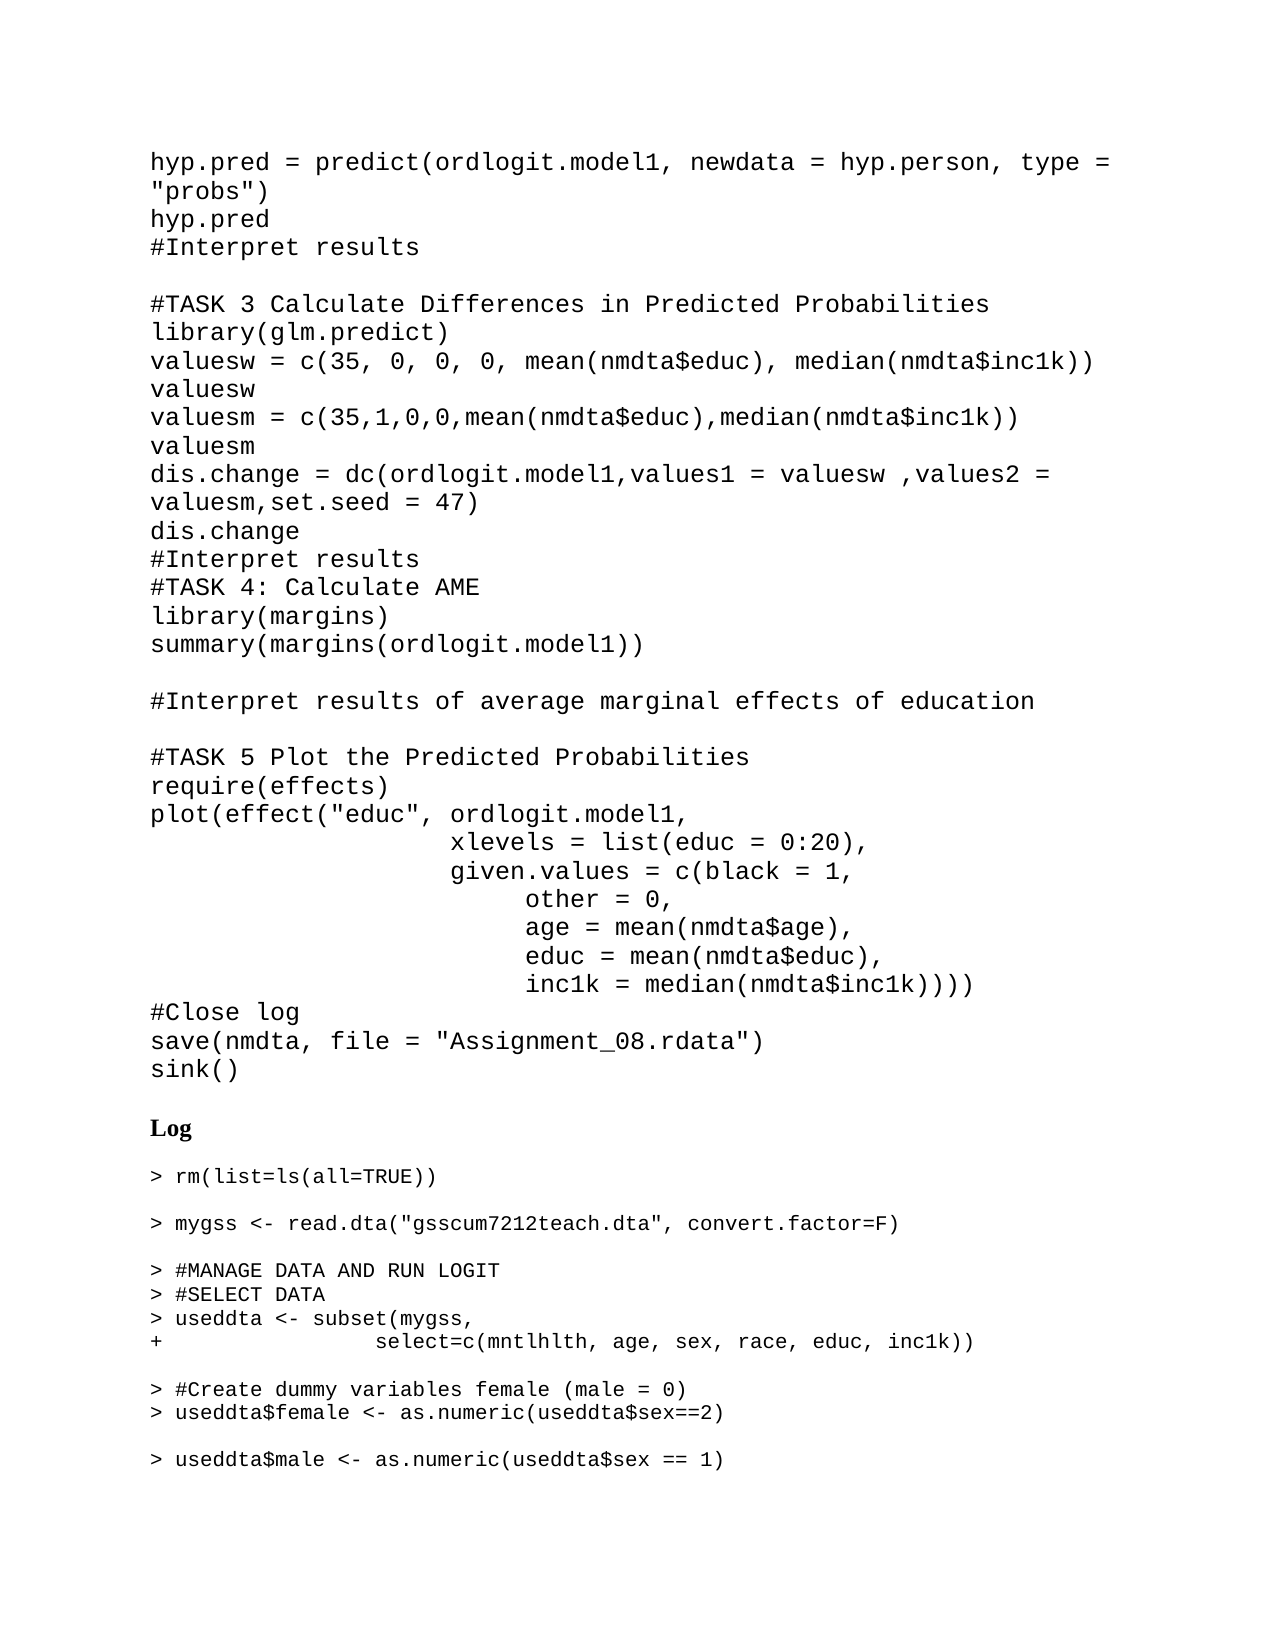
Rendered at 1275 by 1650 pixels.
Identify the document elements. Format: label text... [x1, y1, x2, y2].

text #Interpret results of average marginal effects of education [150, 688, 1125, 717]
text > #SELECT DATA [150, 1284, 1125, 1308]
text hyp.pred [150, 207, 1125, 235]
text valuesw [150, 377, 1125, 405]
text summary(margins(ordlogit.model1)) [150, 632, 1125, 660]
text sink() [150, 1057, 1125, 1085]
text dis.change [150, 518, 1125, 547]
text valuesw = c(35, 0, 0, 0, mean(nmdta$educ), median(nmdta$inc1k)) [150, 348, 1125, 377]
text xlevels = list(educ = 0:20), [450, 830, 1125, 858]
text #Interpret results [150, 235, 1125, 263]
text library(margins) [150, 603, 1125, 632]
text + select=c(mntlhlth, age, sex, race, educ, inc1k)) [150, 1331, 1125, 1355]
text > useddta$female <- as.numeric(useddta$sex==2) [150, 1402, 1125, 1426]
text #TASK 5 Plot the Predicted Probabilities [150, 745, 1125, 773]
text inc1k = median(nmdta$inc1k)))) [525, 972, 1125, 1000]
text #TASK 4: Calculate AME [150, 575, 1125, 603]
text > useddta <- subset(mygss, [150, 1308, 1125, 1331]
text #TASK 3 Calculate Differences in Predicted Probabilities [150, 292, 1125, 320]
text > #Create dummy variables female (male = 0) [150, 1378, 1125, 1402]
text valuesm [150, 433, 1125, 462]
text > #MANAGE DATA AND RUN LOGIT [150, 1260, 1125, 1284]
text hyp.pred = predict(ordlogit.model1, newdata = hyp.person, type = "probs") [150, 150, 1125, 207]
text Log [150, 1113, 1125, 1142]
text plot(effect("educ", ordlogit.model1, [150, 802, 1125, 830]
text other = 0, [450, 887, 1125, 915]
text educ = mean(nmdta$educ), [525, 943, 1125, 972]
text > mygss <- read.dta("gsscum7212teach.dta", convert.factor=F) [150, 1213, 1125, 1237]
text library(glm.predict) [150, 320, 1125, 348]
text #Interpret results [150, 547, 1125, 575]
text valuesm = c(35,1,0,0,mean(nmdta$educ),median(nmdta$inc1k)) [150, 405, 1125, 433]
text > useddta$male <- as.numeric(useddta$sex == 1) [150, 1449, 1125, 1473]
text age = mean(nmdta$age), [525, 915, 1125, 943]
text dis.change = dc(ordlogit.model1,values1 = valuesw ,values2 = valuesm,set.seed = 47) [150, 462, 1125, 518]
text require(effects) [150, 773, 1125, 802]
text given.values = c(black = 1, [450, 858, 1125, 887]
text #Close log [150, 1000, 1125, 1028]
text save(nmdta, file = "Assignment_08.rdata") [150, 1028, 1125, 1057]
text > rm(list=ls(all=TRUE)) [150, 1166, 1125, 1189]
